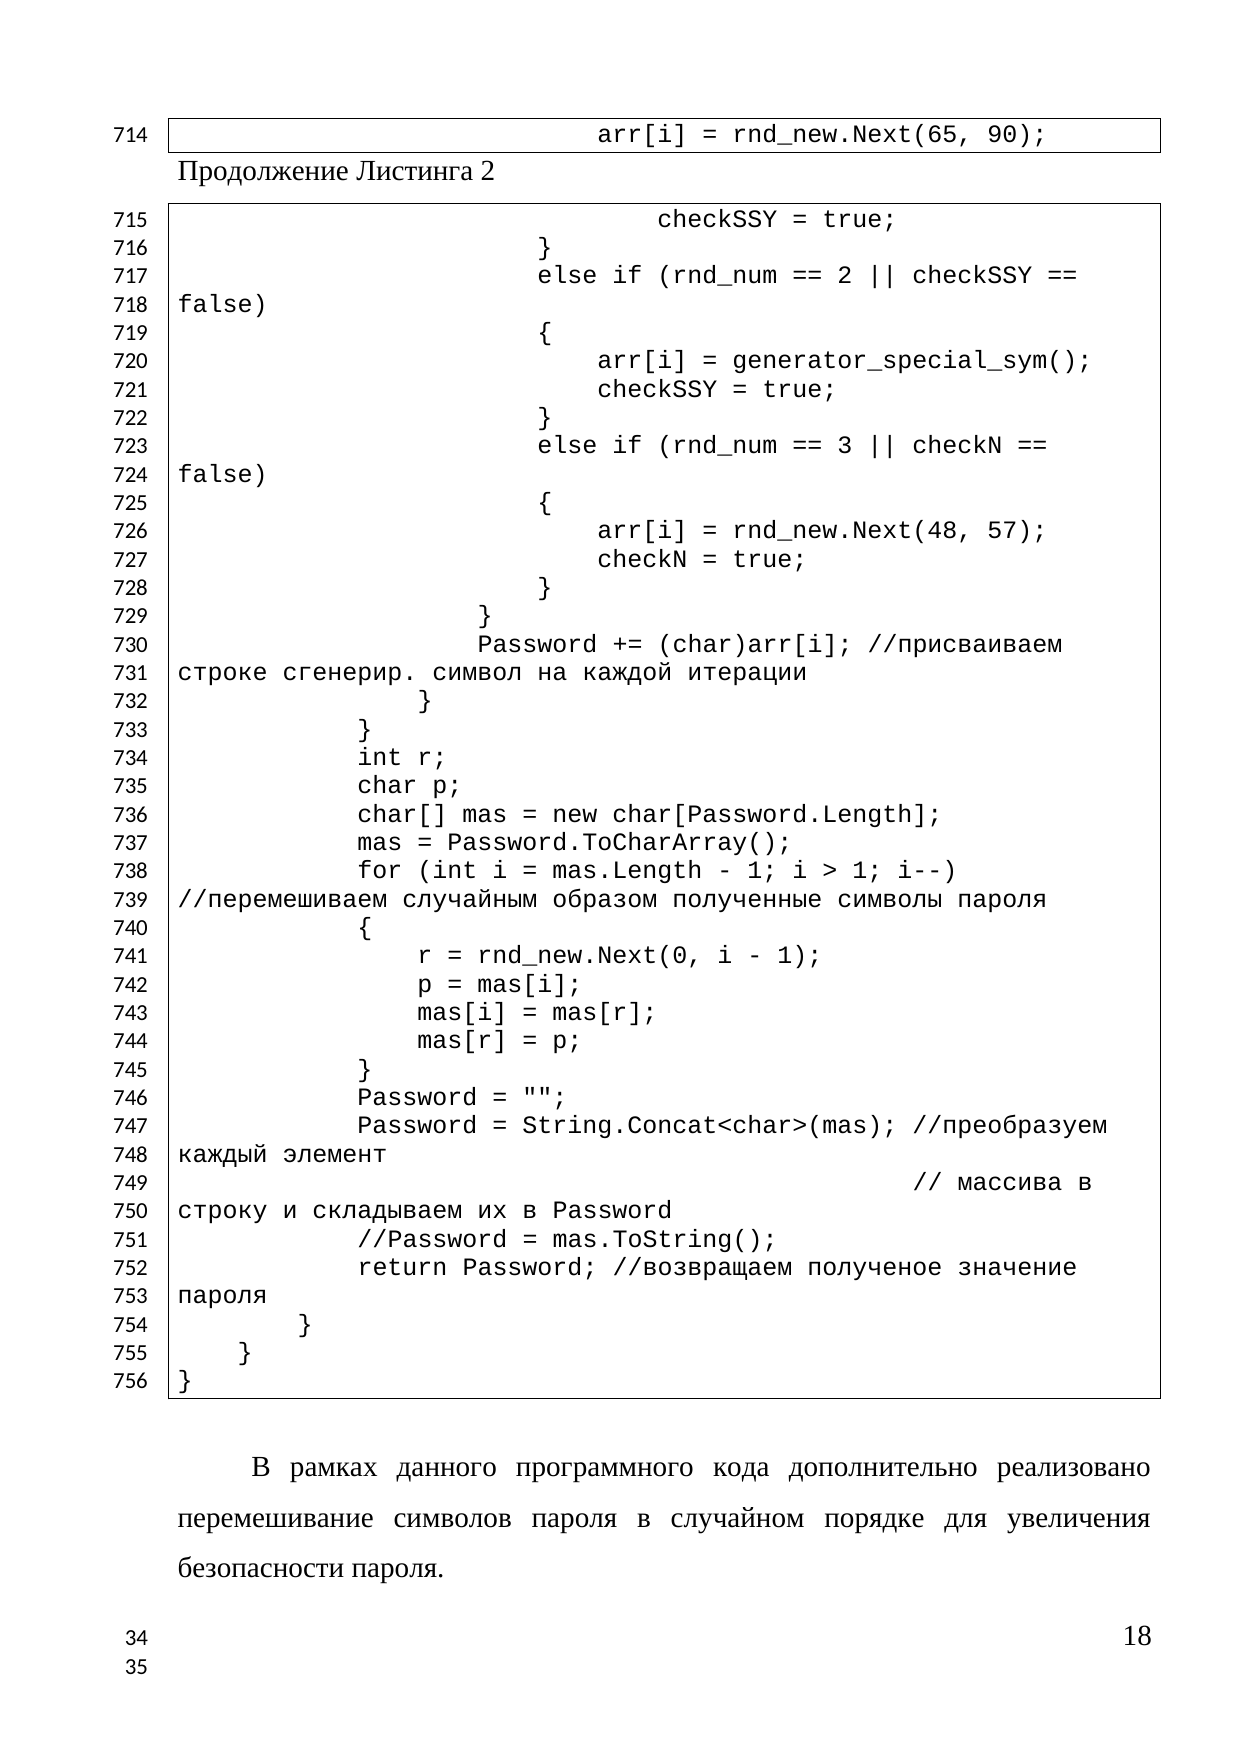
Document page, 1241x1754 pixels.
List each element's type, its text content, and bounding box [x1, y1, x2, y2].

text else if (rnd_num == 2 || checkSSY == false) [177, 263, 1152, 319]
text } [177, 574, 1152, 603]
text Password = ""; [177, 1084, 1152, 1113]
text } [177, 1056, 1152, 1084]
text { [177, 319, 1152, 348]
text Password += (char)arr[i]; //присваиваем строке сгенерир. символ на каждой итерации [177, 631, 1152, 688]
text Продолжение Листинга 2 [177, 153, 1152, 186]
text } [177, 603, 1152, 631]
text Password = String.Concat<char>(mas); //преобразуем каждый элемент [177, 1113, 1152, 1169]
text checkSSY = true; [177, 376, 1152, 404]
text } [169, 1365, 1160, 1398]
text { [177, 489, 1152, 518]
text mas[r] = p; [177, 1028, 1152, 1056]
text // массива в строку и складываем их в Password [177, 1169, 1152, 1226]
text arr[i] = generator_special_sym(); [177, 348, 1152, 376]
text } [177, 1311, 1152, 1339]
text } [177, 716, 1152, 744]
text В рамках данного программного кода дополнительно реализовано перемешивание символов пароля в случайном порядке для увеличения безопасности пароля. [177, 1449, 1152, 1584]
text //Password = mas.ToString(); [177, 1226, 1152, 1254]
text mas[i] = mas[r]; [177, 999, 1152, 1028]
text int r; [177, 744, 1152, 773]
text } [177, 234, 1152, 263]
text arr[i] = rnd_new.Next(65, 90); [169, 119, 1160, 152]
text r = rnd_new.Next(0, i - 1); [177, 943, 1152, 971]
text char p; [177, 773, 1152, 801]
text arr[i] = rnd_new.Next(48, 57); [177, 518, 1152, 546]
text } [177, 404, 1152, 433]
text checkSSY = true; [169, 204, 1160, 234]
text char[] mas = new char[Password.Length]; [177, 801, 1152, 829]
text mas = Password.ToCharArray(); [177, 829, 1152, 858]
text checkN = true; [177, 546, 1152, 574]
text p = mas[i]; [177, 971, 1152, 999]
text return Password; //возвращаем полученое значение пароля [177, 1254, 1152, 1311]
text { [177, 914, 1152, 943]
text } [177, 688, 1152, 716]
text } [177, 1339, 1152, 1365]
text else if (rnd_num == 3 || checkN == false) [177, 433, 1152, 489]
text for (int i = mas.Length - 1; i > 1; i--) //перемешиваем случайным образом полученные символы пароля [177, 858, 1152, 914]
